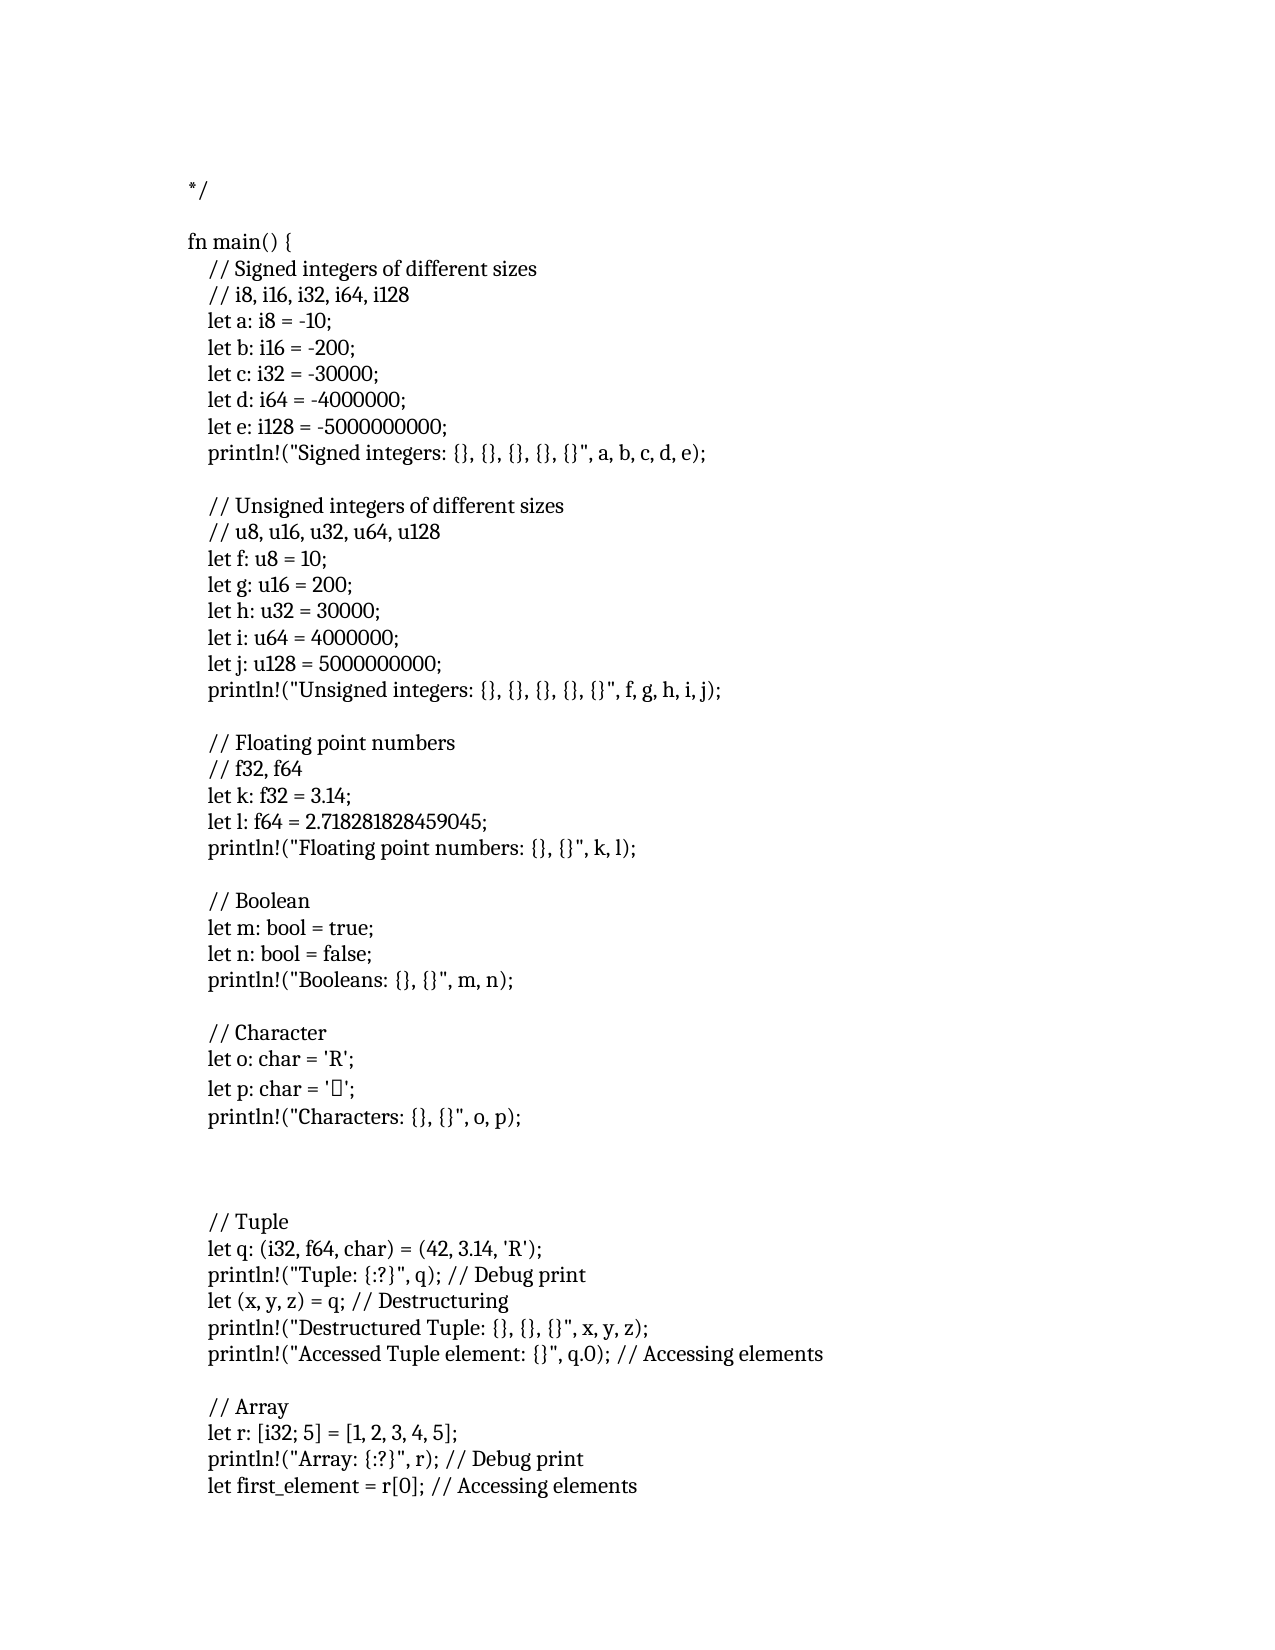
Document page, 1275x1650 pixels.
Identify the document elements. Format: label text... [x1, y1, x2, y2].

subtitle // Floating point numbers [187, 730, 1087, 756]
subtitle let k: f32 = 3.14; [187, 782, 1087, 809]
subtitle // u8, u16, u32, u64, u128 [187, 519, 1087, 545]
subtitle println!("Booleans: {}, {}", m, n); [187, 967, 1087, 993]
subtitle println!("Unsigned integers: {}, {}, {}, {}, {}", f, g, h, i, j); [187, 677, 1087, 703]
subtitle println!("Floating point numbers: {}, {}", k, l); [187, 835, 1087, 862]
subtitle let p: char = '🦀'; [187, 1072, 1087, 1104]
subtitle */ [187, 176, 1087, 203]
subtitle // Boolean [187, 888, 1087, 914]
subtitle let j: u128 = 5000000000; [187, 651, 1087, 677]
subtitle let q: (i32, f64, char) = (42, 3.14, 'R'); [187, 1235, 1087, 1262]
subtitle println!("Characters: {}, {}", o, p); [187, 1104, 1087, 1130]
subtitle let h: u32 = 30000; [187, 598, 1087, 624]
subtitle println!("Accessed Tuple element: {}", q.0); // Accessing elements [187, 1341, 1087, 1367]
subtitle let d: i64 = -4000000; [187, 387, 1087, 413]
subtitle // Signed integers of different sizes [187, 255, 1087, 282]
subtitle println!("Destructured Tuple: {}, {}, {}", x, y, z); [187, 1314, 1087, 1341]
subtitle let (x, y, z) = q; // Destructuring [187, 1288, 1087, 1314]
subtitle let b: i16 = -200; [187, 334, 1087, 361]
subtitle // f32, f64 [187, 756, 1087, 782]
subtitle println!("Tuple: {:?}", q); // Debug print [187, 1262, 1087, 1288]
subtitle let l: f64 = 2.718281828459045; [187, 809, 1087, 835]
subtitle // Tuple [187, 1209, 1087, 1235]
subtitle let first_element = r[0]; // Accessing elements [187, 1473, 1087, 1499]
subtitle let n: bool = false; [187, 941, 1087, 967]
subtitle let g: u16 = 200; [187, 572, 1087, 598]
subtitle let a: i8 = -10; [187, 308, 1087, 334]
subtitle println!("Signed integers: {}, {}, {}, {}, {}", a, b, c, d, e); [187, 440, 1087, 466]
subtitle // Unsigned integers of different sizes [187, 493, 1087, 519]
subtitle // Character [187, 1020, 1087, 1046]
subtitle let e: i128 = -5000000000; [187, 413, 1087, 440]
subtitle // i8, i16, i32, i64, i128 [187, 282, 1087, 308]
subtitle let f: u8 = 10; [187, 545, 1087, 572]
subtitle println!("Array: {:?}", r); // Debug print [187, 1446, 1087, 1473]
subtitle let c: i32 = -30000; [187, 361, 1087, 387]
subtitle fn main() { [187, 229, 1087, 255]
subtitle let i: u64 = 4000000; [187, 624, 1087, 651]
subtitle let o: char = 'R'; [187, 1046, 1087, 1072]
subtitle // Array [187, 1393, 1087, 1420]
subtitle let m: bool = true; [187, 914, 1087, 941]
subtitle let r: [i32; 5] = [1, 2, 3, 4, 5]; [187, 1420, 1087, 1446]
